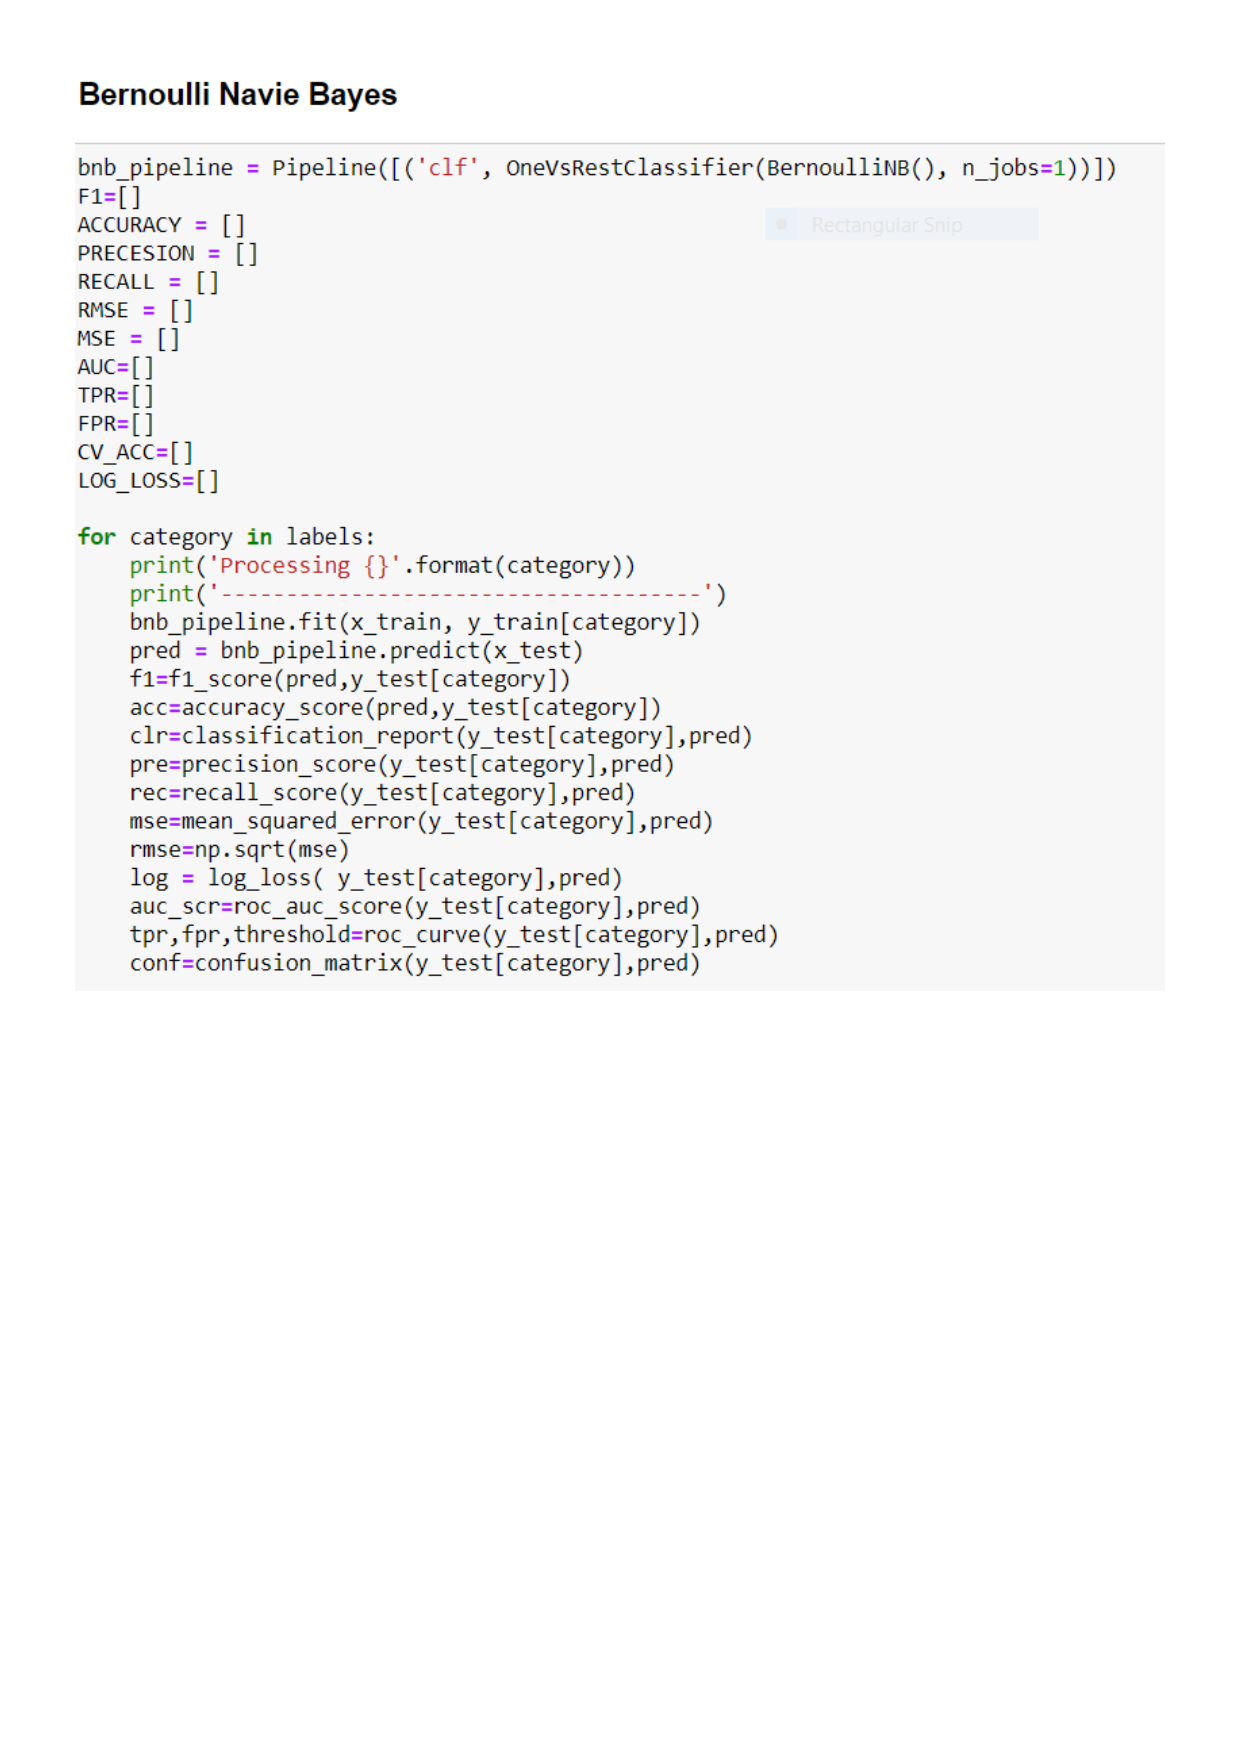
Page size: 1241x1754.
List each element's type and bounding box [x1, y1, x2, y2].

picture [75, 75, 1166, 991]
